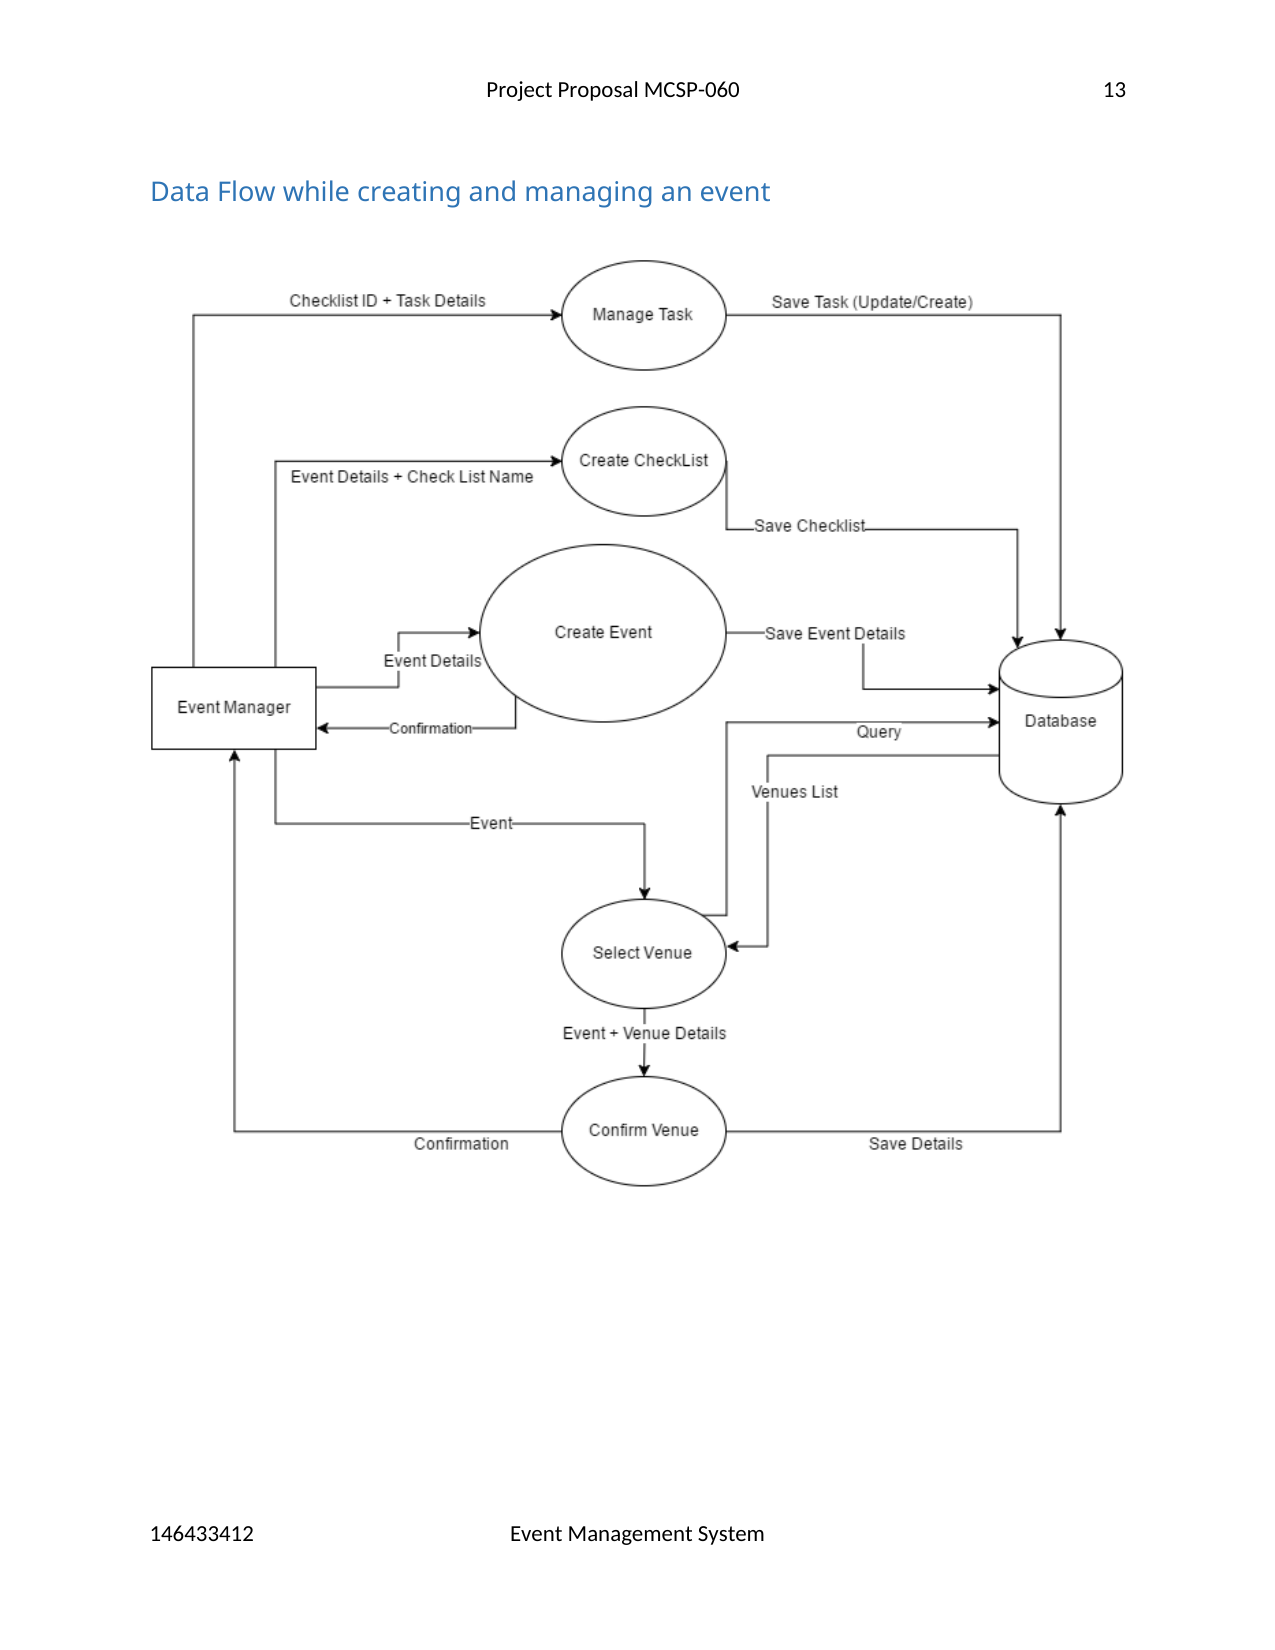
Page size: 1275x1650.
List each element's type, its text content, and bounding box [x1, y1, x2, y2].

subtitle Data Flow while creating and managing an event [150, 173, 1125, 209]
